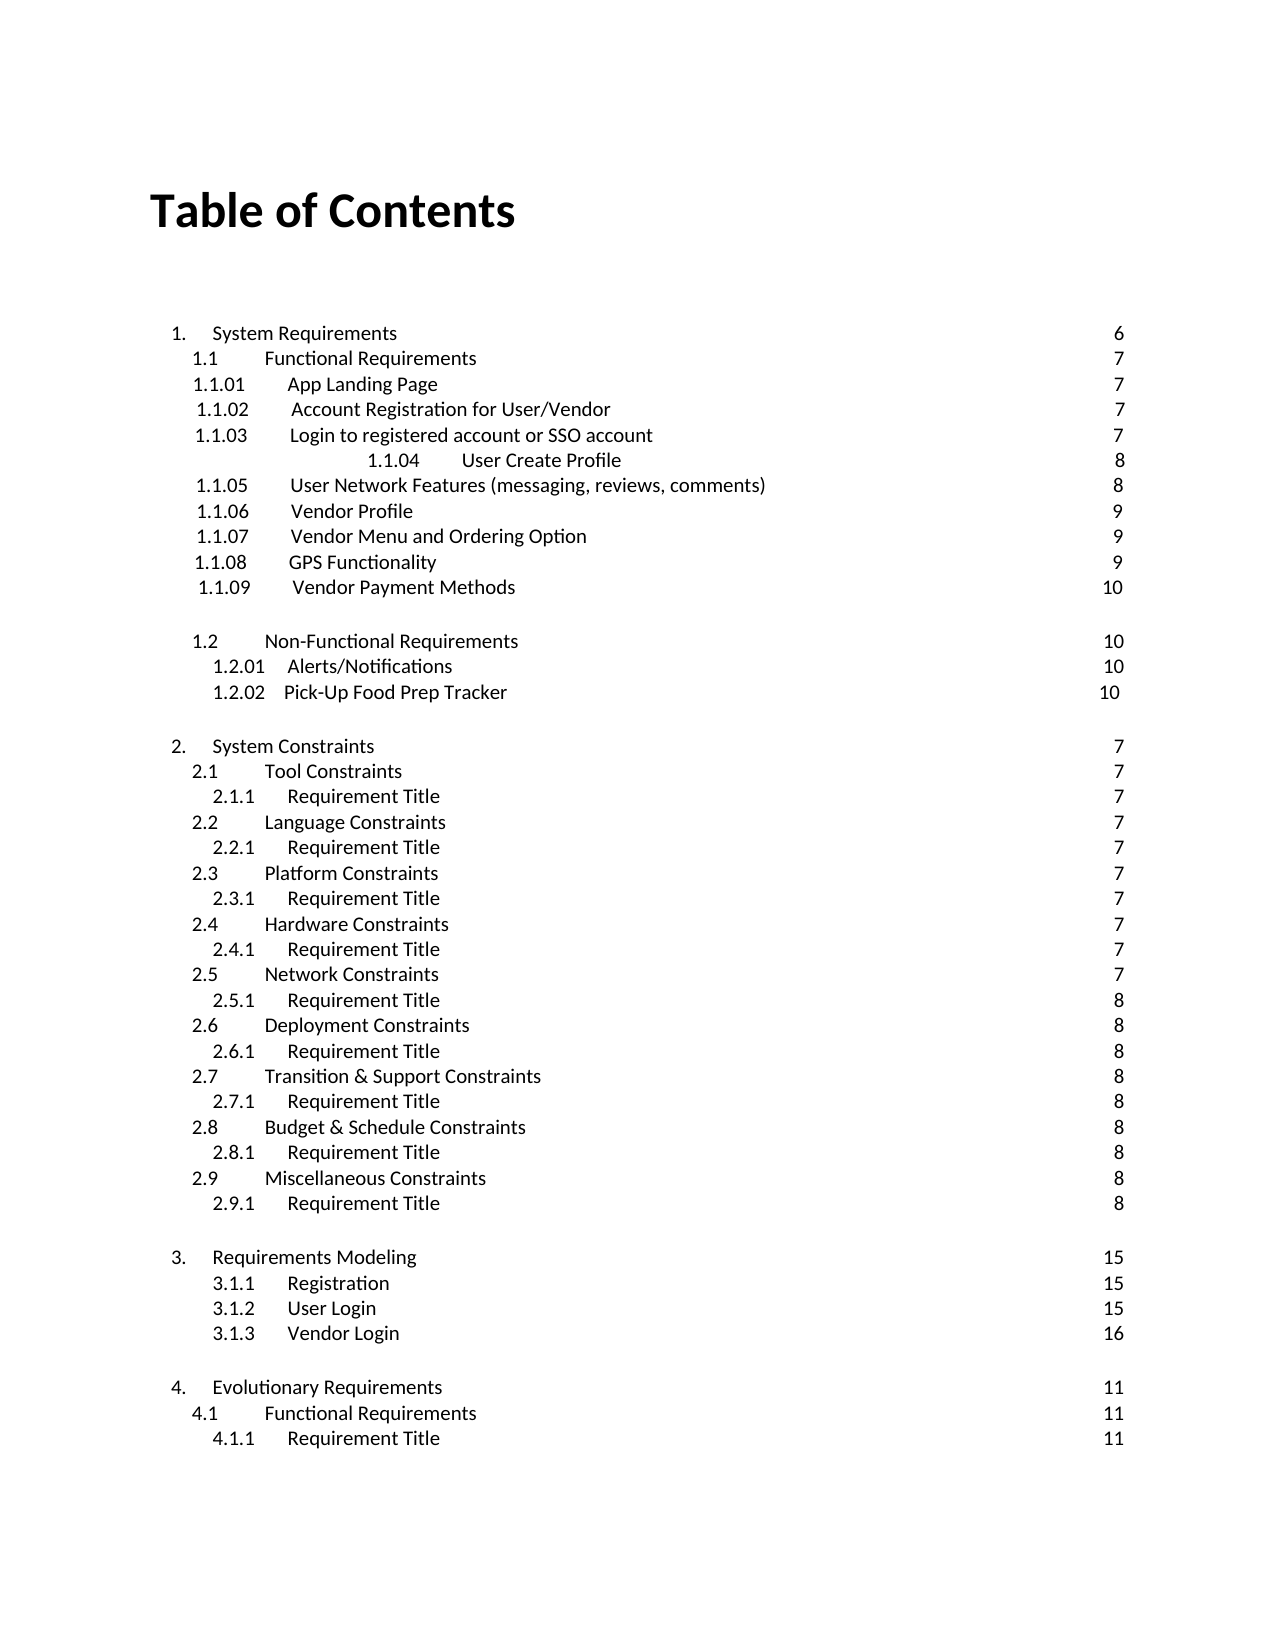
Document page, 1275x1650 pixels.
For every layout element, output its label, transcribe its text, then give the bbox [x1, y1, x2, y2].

text 2.4 Hardware Constraints 7 [192, 911, 1125, 936]
text 2.5.1 Requirement Title 8 [212, 987, 1125, 1012]
text 1.1.07 Vendor Menu and Ordering Option 9 [150, 523, 1125, 549]
text 2. System Constraints 7 [171, 733, 1125, 758]
text 2.9 Miscellaneous Constraints 8 [192, 1165, 1125, 1190]
text 1.1.05 User Network Features (messaging, reviews, comments) 8 [150, 473, 1125, 498]
text 4.1.1 Requirement Title 11 [212, 1425, 1125, 1451]
text 2.8 Budget & Schedule Constraints 8 [192, 1114, 1125, 1139]
text 3.1.3 Vendor Login 16 [212, 1321, 1125, 1346]
text 1.1.06 Vendor Profile 9 [150, 498, 1125, 523]
text 1.1.03 Login to registered account or SSO account 7 [150, 422, 1125, 447]
text 1.2.01 Alerts/Notifications 10 [212, 654, 1125, 679]
text 1.2.02 Pick-Up Food Prep Tracker 10 [212, 679, 1125, 704]
text 2.5 Network Constraints 7 [192, 962, 1125, 987]
text 1.2 Non-Functional Requirements 10 [192, 628, 1125, 654]
text 1.1.09 Vendor Payment Methods 10 [150, 574, 1125, 600]
text 2.2 Language Constraints 7 [192, 809, 1125, 834]
text 2.4.1 Requirement Title 7 [212, 936, 1125, 962]
text 2.1 Tool Constraints 7 [192, 758, 1125, 784]
subtitle Table of Contents [150, 179, 1125, 240]
text 1.1.08 GPS Functionality 9 [150, 549, 1125, 574]
text 3.1.2 User Login 15 [212, 1295, 1125, 1321]
text 1.1.01 App Landing Page 7 [150, 371, 1125, 396]
text 2.6.1 Requirement Title 8 [212, 1038, 1125, 1063]
text 1.1.02 Account Registration for User/Vendor 7 [150, 396, 1125, 422]
text 2.9.1 Requirement Title 8 [212, 1190, 1125, 1216]
text 2.1.1 Requirement Title 7 [212, 784, 1125, 809]
text 2.3 Platform Constraints 7 [192, 860, 1125, 885]
text 3. Requirements Modeling 15 [171, 1244, 1125, 1270]
text 2.7.1 Requirement Title 8 [212, 1089, 1125, 1114]
text 3.1.1 Registration 15 [212, 1270, 1125, 1295]
text 1.1 Functional Requirements 7 [192, 346, 1125, 371]
text 2.3.1 Requirement Title 7 [212, 885, 1125, 911]
text 4. Evolutionary Requirements 11 [171, 1374, 1125, 1400]
text 2.8.1 Requirement Title 8 [212, 1139, 1125, 1165]
text 2.7 Transition & Support Constraints 8 [192, 1063, 1125, 1089]
text 2.6 Deployment Constraints 8 [192, 1012, 1125, 1038]
text 4.1 Functional Requirements 11 [192, 1400, 1125, 1425]
text 1.1.04 User Create Profile 8 [150, 447, 1125, 473]
text 2.2.1 Requirement Title 7 [212, 834, 1125, 860]
text 1. System Requirements 6 [171, 320, 1125, 346]
